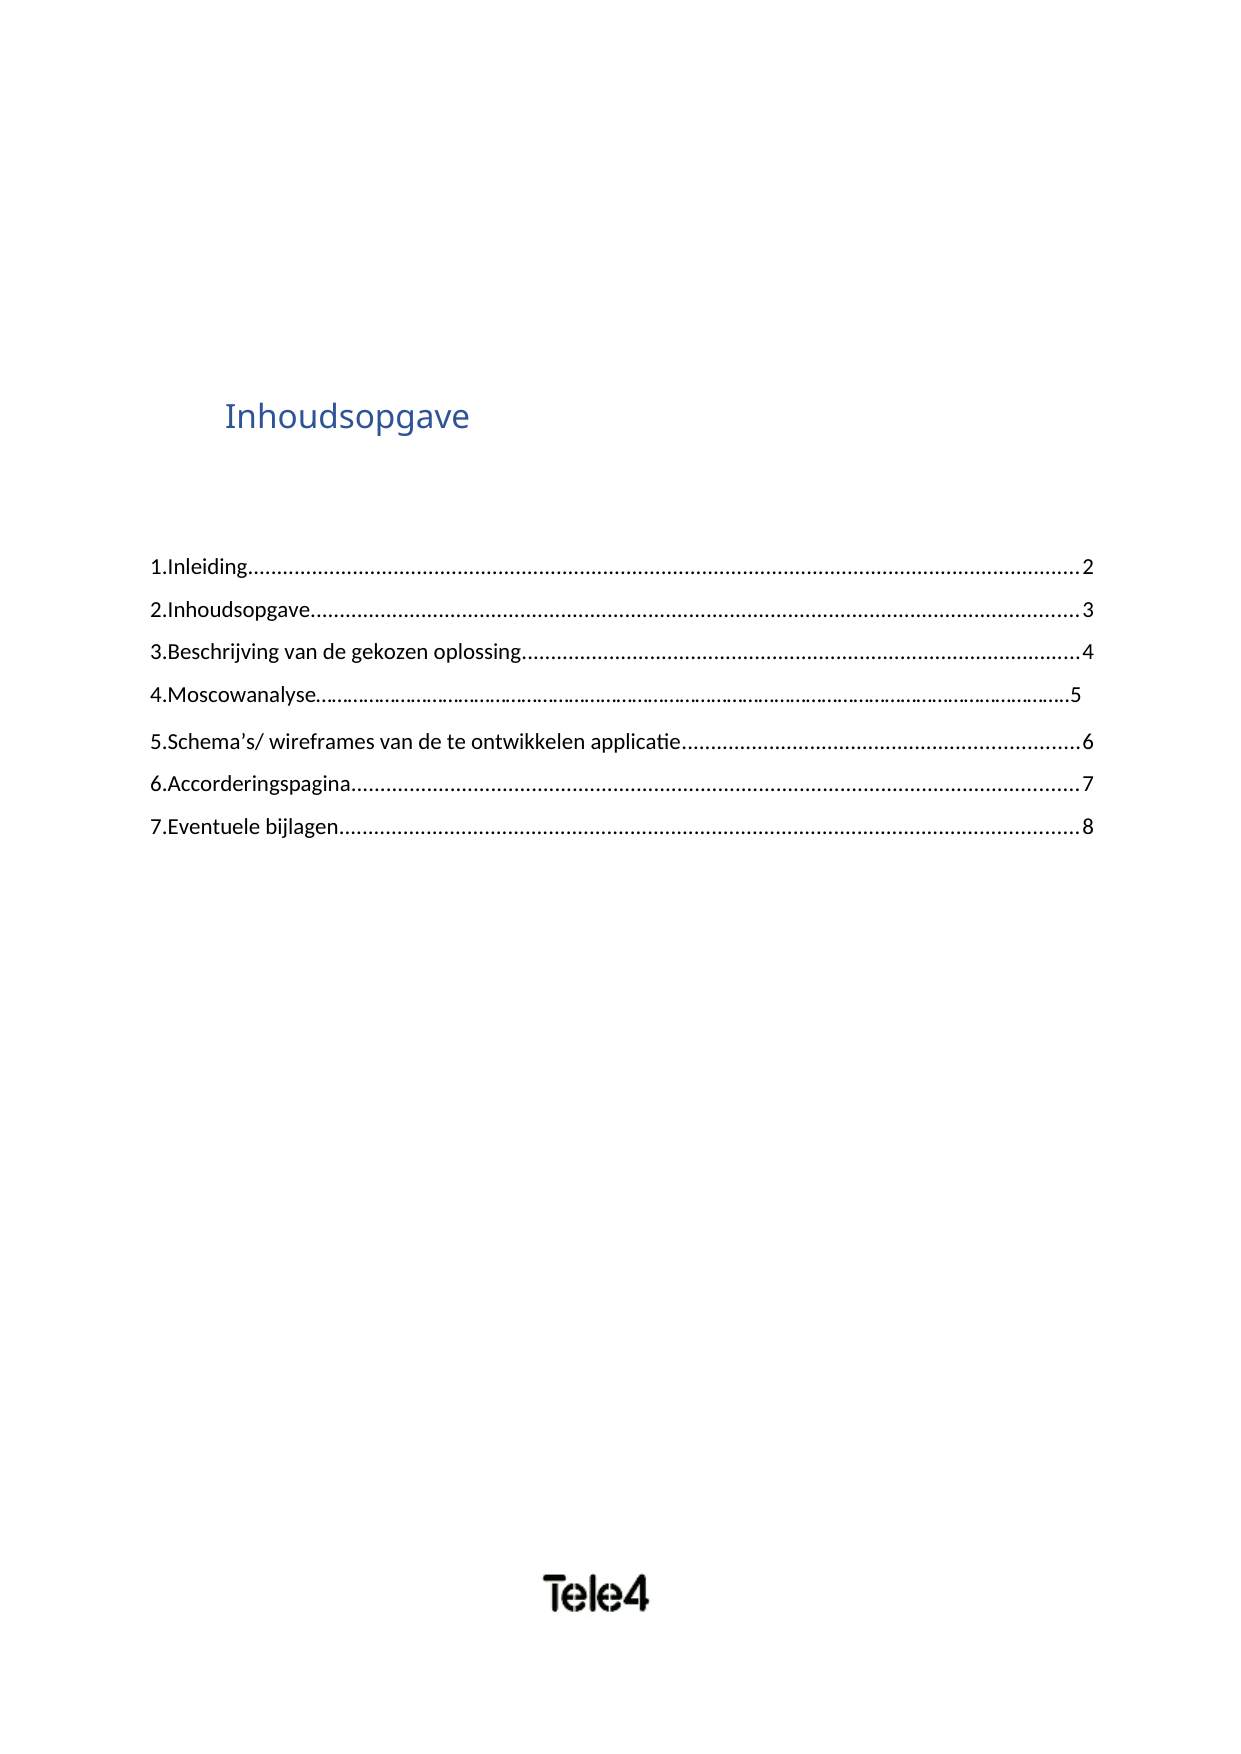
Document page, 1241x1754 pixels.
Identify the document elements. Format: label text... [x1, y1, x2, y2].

text 5. Schema’s/ wireframes van de te ontwikkelen applicatie 6 [150, 727, 1090, 755]
text 7. Eventuele bijlagen 8 [150, 812, 1090, 840]
text 1. Inleiding 2 [150, 552, 1090, 580]
text 6. Accorderingspagina 7 [150, 769, 1090, 798]
text 2. Inhoudsopgave 3 [150, 595, 1090, 623]
subtitle Inhoudsopgave [225, 393, 1090, 438]
text 4.Moscowanalyse……………………………………………………………………………………………………………………………..5 [150, 680, 1090, 708]
picture [456, 1455, 756, 1754]
text 3. Beschrijving van de gekozen oplossing 4 [150, 637, 1090, 666]
